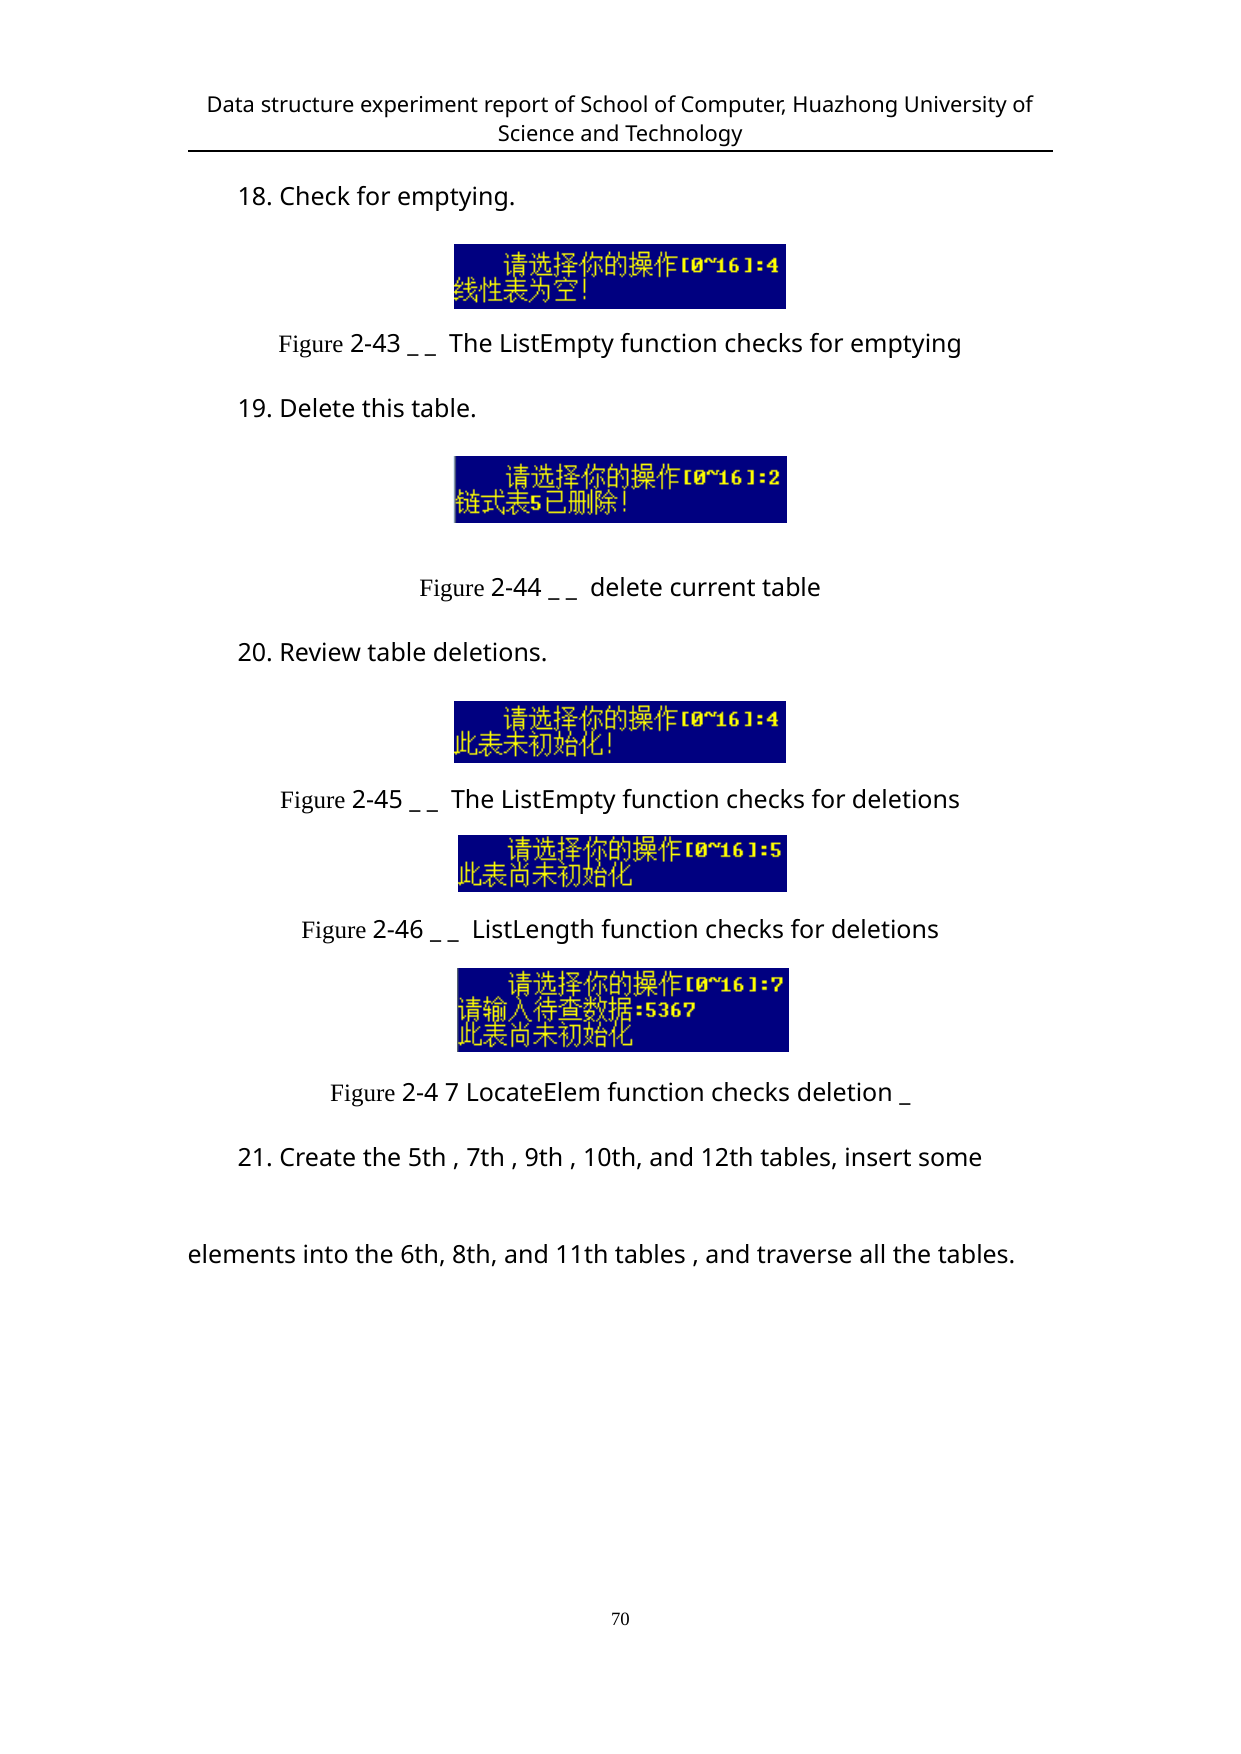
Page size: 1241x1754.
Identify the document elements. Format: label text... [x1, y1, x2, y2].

text 18. Check for emptying. [187, 163, 1053, 228]
text Figure 2-45 _ _ The ListEmpty function checks for deletions [187, 766, 1053, 831]
picture [454, 244, 786, 309]
text Figure 2-44 _ _ delete current table [187, 554, 1053, 619]
picture [458, 835, 787, 892]
picture [457, 968, 789, 1052]
text 21. Create the 5th , 7th , 9th , 10th, and 12th tables, insert some elements into the 6th, 8th, and 11th tables , and traverse all the tables. [187, 1124, 1053, 1286]
text Figure 2-4 7 LocateElem function checks deletion _ [187, 1059, 1053, 1124]
text Figure 2-46 _ _ ListLength function checks for deletions [187, 896, 1053, 961]
text Figure 2-43 _ _ The ListEmpty function checks for emptying [187, 310, 1053, 375]
text 20. Review table deletions. [187, 619, 1053, 684]
text 19. Delete this table. [187, 375, 1053, 440]
picture [454, 701, 786, 763]
picture [453, 456, 787, 523]
